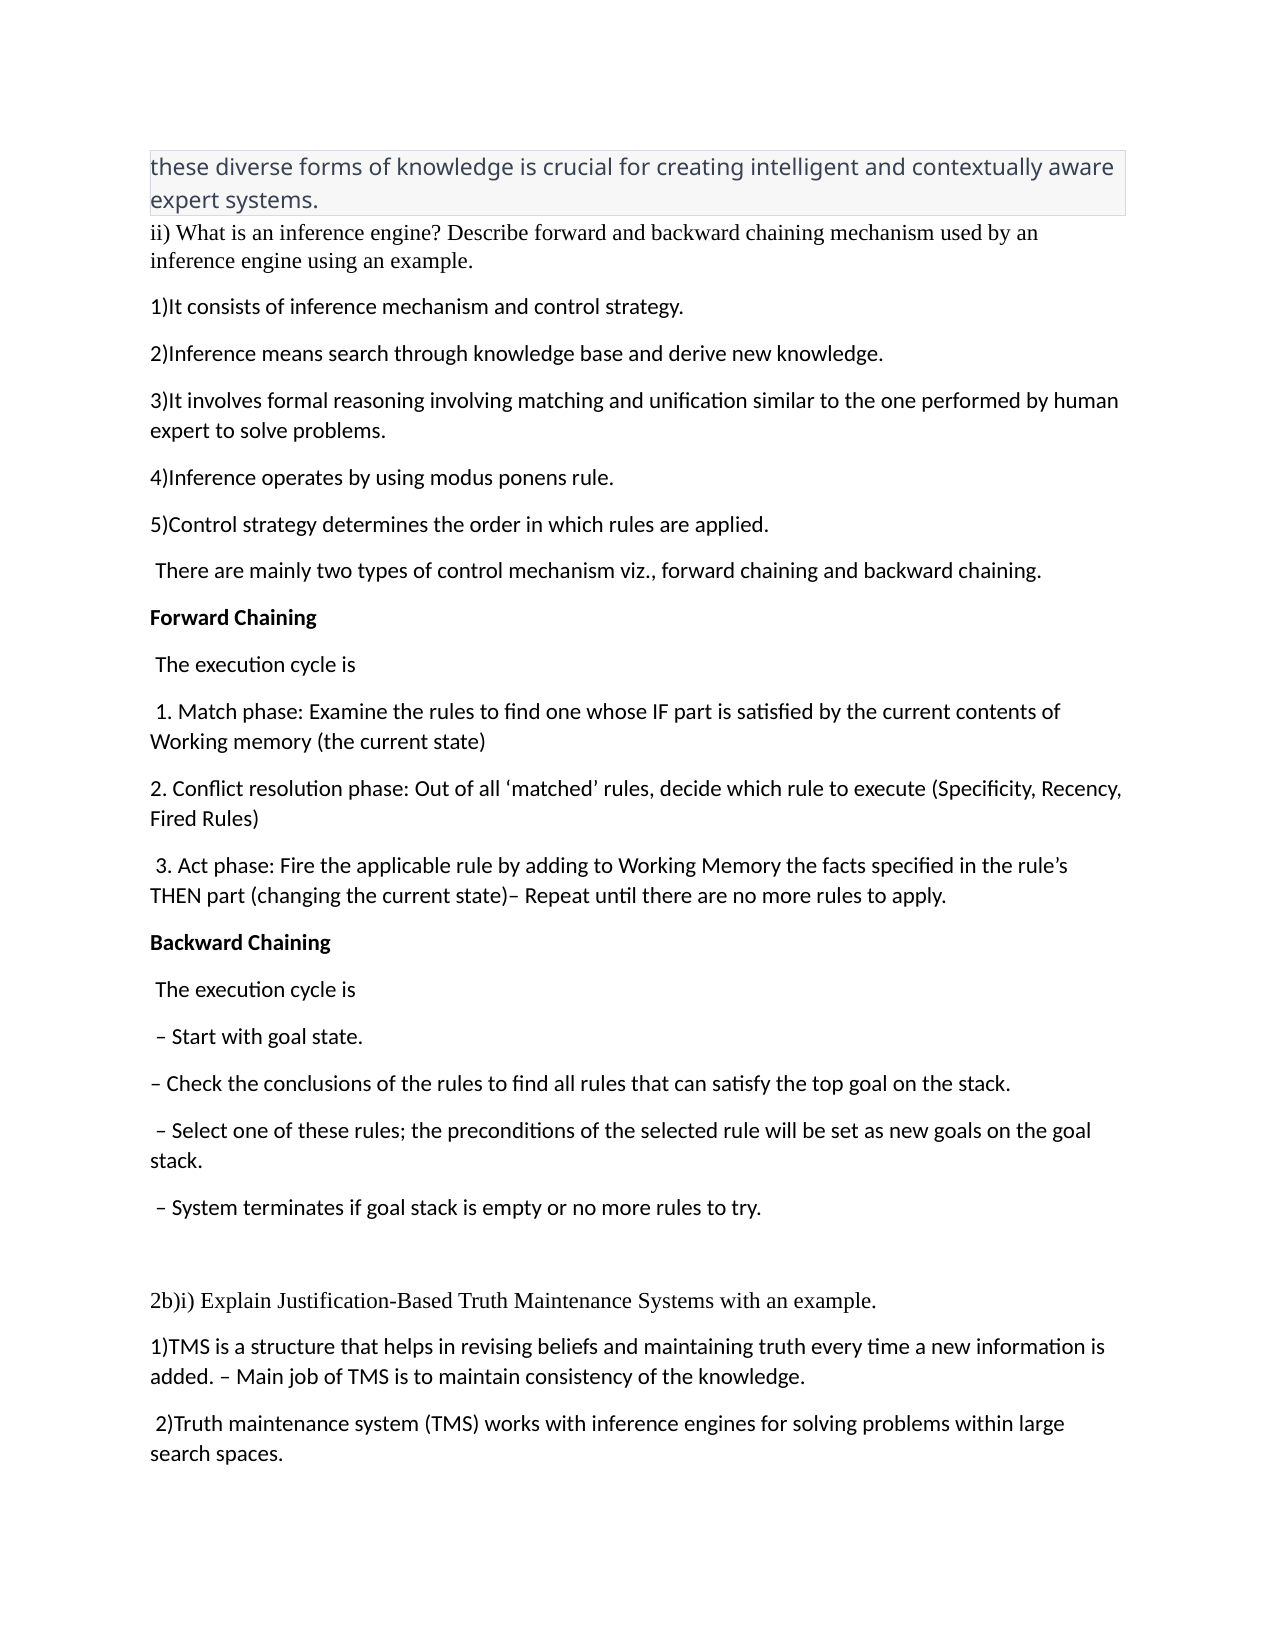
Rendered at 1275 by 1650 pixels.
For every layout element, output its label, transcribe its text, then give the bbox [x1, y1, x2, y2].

text 1)TMS is a structure that helps in revising beliefs and maintaining truth every time a new information is added. – Main job of TMS is to maintain consistency of the knowledge. [150, 1332, 1125, 1390]
text – Check the conclusions of the rules to find all rules that can satisfy the top goal on the stack. [150, 1069, 1125, 1097]
text – Start with goal state. [150, 1022, 1125, 1050]
text Backward Chaining [150, 928, 1125, 957]
text 2)Truth maintenance system (TMS) works with inference engines for solving problems within large search spaces. [150, 1409, 1125, 1467]
text Forward Chaining [150, 603, 1125, 632]
text 3)It involves formal reasoning involving matching and unification similar to the one performed by human expert to solve problems. [150, 386, 1125, 444]
text There are mainly two types of control mechanism viz., forward chaining and backward chaining. [150, 557, 1125, 585]
text 1)It consists of inference mechanism and control strategy. [150, 292, 1125, 320]
text The execution cycle is [150, 975, 1125, 1003]
text 2. Conflict resolution phase: Out of all ‘matched’ rules, decide which rule to execute (Specificity, Recency, Fired Rules) [150, 774, 1125, 833]
text – Select one of these rules; the preconditions of the selected rule will be set as new goals on the goal stack. [150, 1116, 1125, 1174]
text 1. Match phase: Examine the rules to find one whose IF part is satisfied by the current contents of Working memory (the current state) [150, 697, 1125, 756]
text ii) What is an inference engine? Describe forward and backward chaining mechanism used by an inference engine using an example. [150, 218, 1125, 273]
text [151, 151, 1125, 215]
text 2b)i) Explain Justification-Based Truth Maintenance Systems with an example. [150, 1287, 1125, 1313]
text 2)Inference means search through knowledge base and derive new knowledge. [150, 339, 1125, 367]
text 4)Inference operates by using modus ponens rule. [150, 463, 1125, 491]
text The execution cycle is [150, 650, 1125, 678]
text – System terminates if goal stack is empty or no more rules to try. [150, 1193, 1125, 1221]
text 3. Act phase: Fire the applicable rule by adding to Working Memory the facts specified in the rule’s THEN part (changing the current state)– Repeat until there are no more rules to apply. [150, 851, 1125, 910]
text 5)Control strategy determines the order in which rules are applied. [150, 510, 1125, 538]
